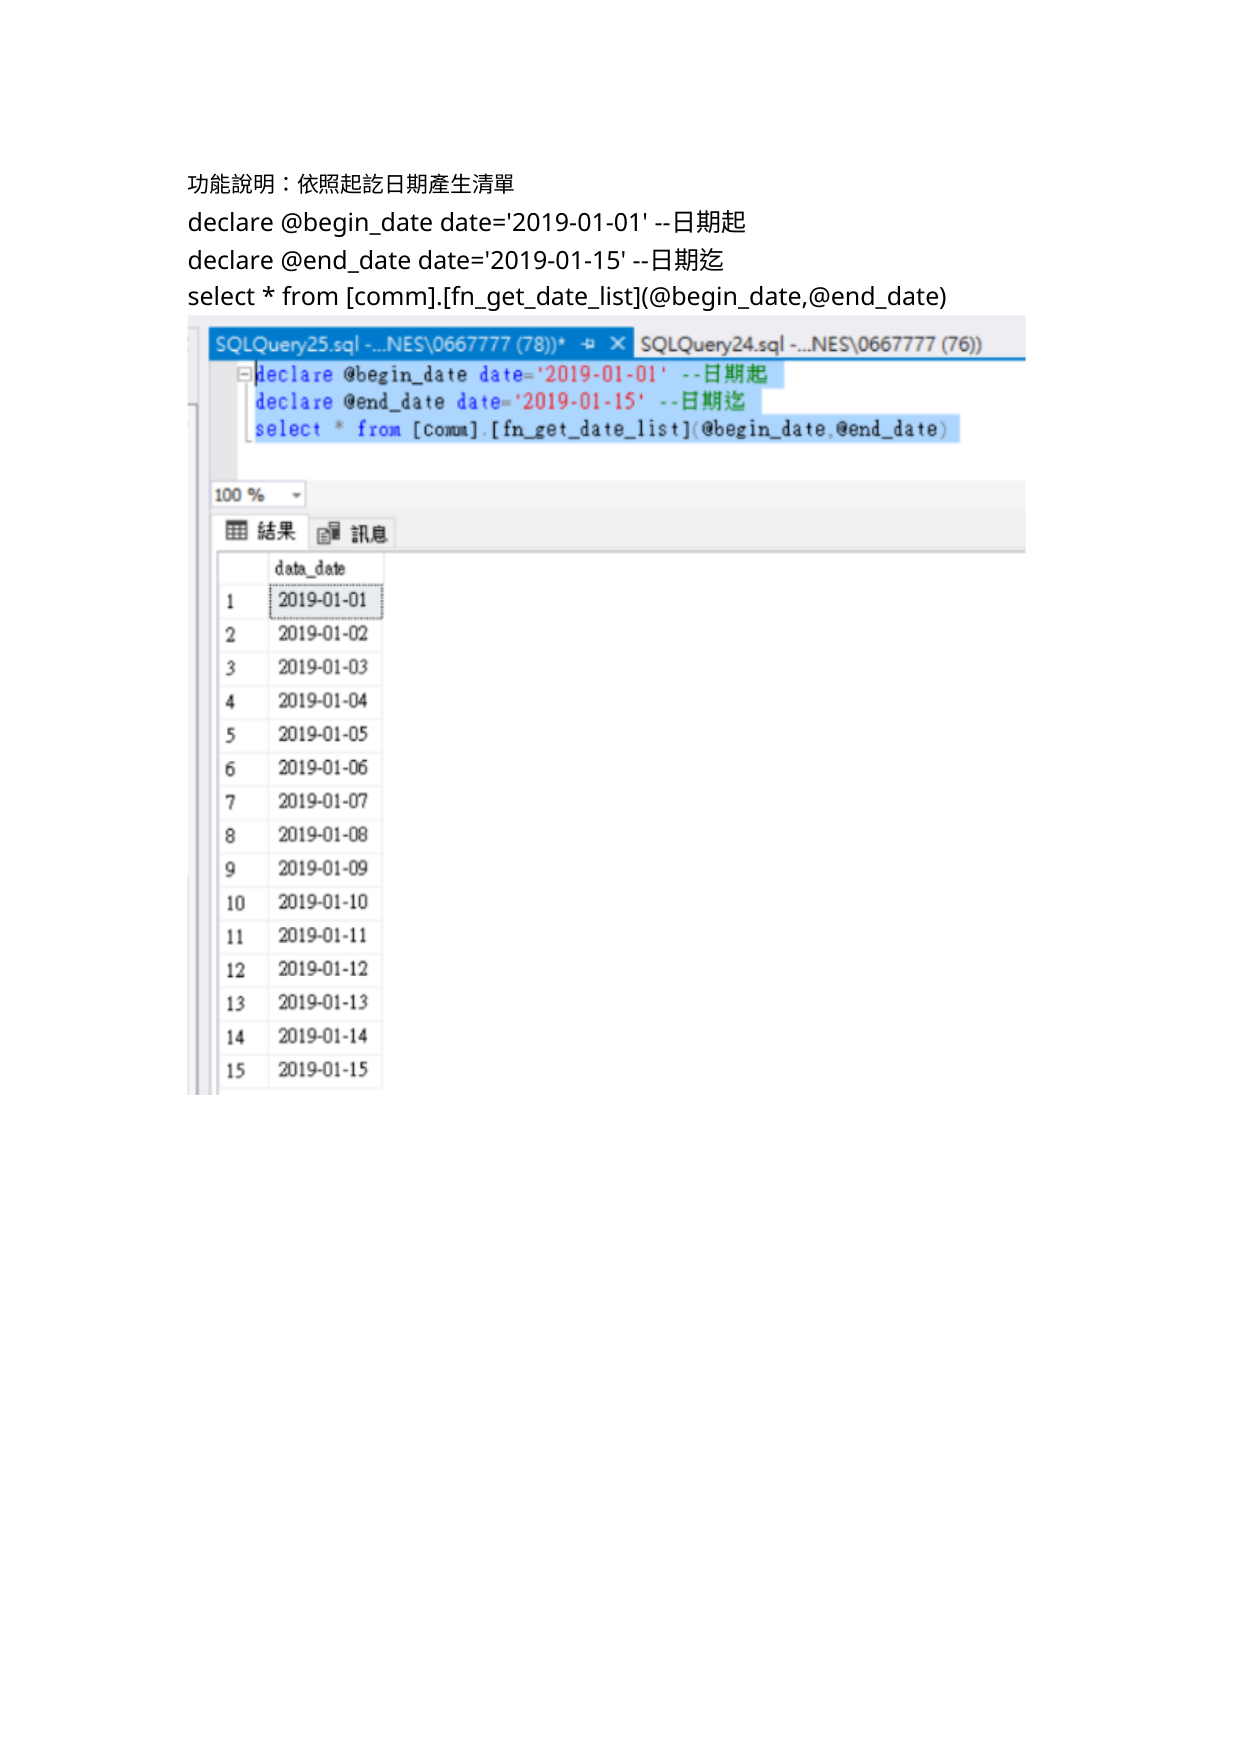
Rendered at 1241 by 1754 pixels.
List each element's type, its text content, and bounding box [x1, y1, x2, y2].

text declare @begin_date date='2019-01-01' --日期起 declare @end_date date='2019-01-15' --日期迄 select * from [comm].[fn_get_date_list](@begin_date,@end_date) [187, 202, 1053, 314]
picture [187, 314, 1029, 1095]
text 功能說明：依照起訖日期產生清單 [187, 164, 1053, 202]
